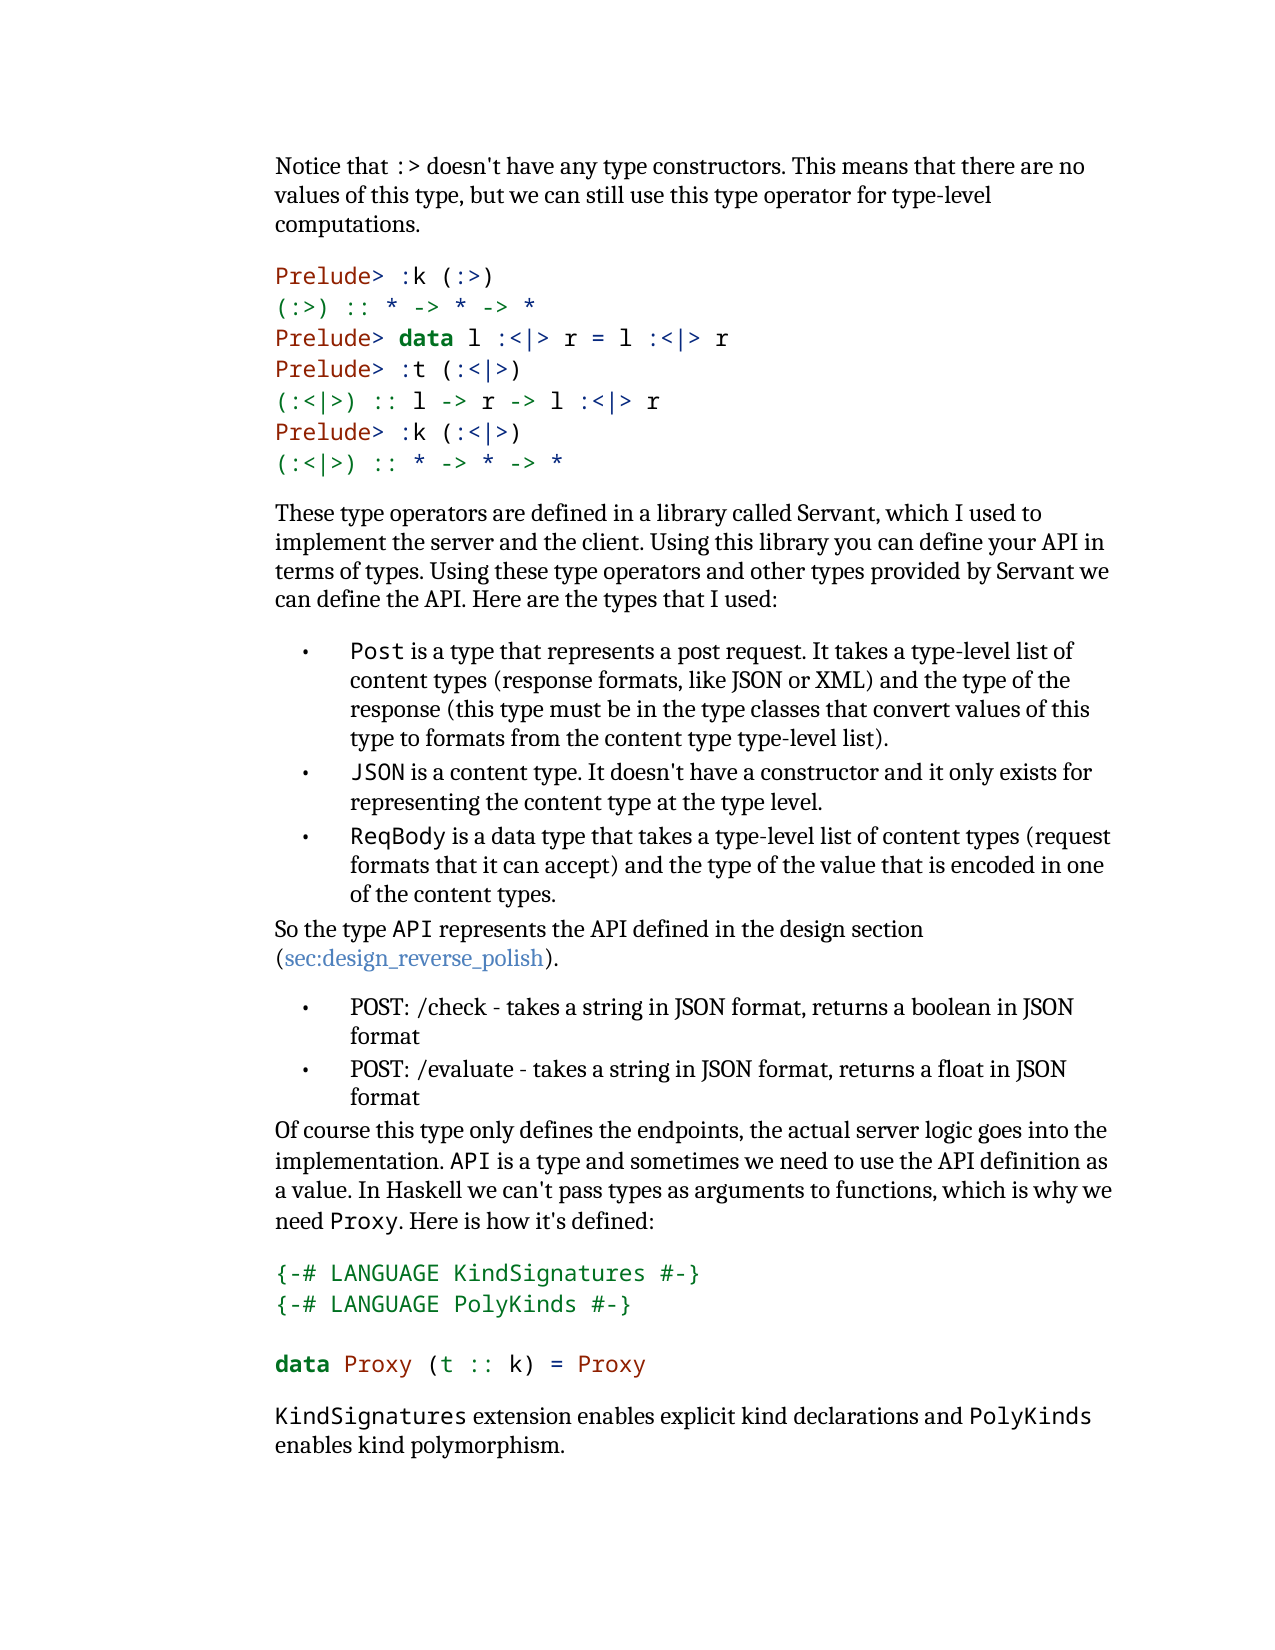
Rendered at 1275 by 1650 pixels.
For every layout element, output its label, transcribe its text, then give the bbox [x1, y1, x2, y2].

list These type operators are defined in a library called Servant, which I used to implement the server and the client. Using this library you can define your API in terms of types. Using these type operators and other types provided by Servant we can define the API. Here are the types that I used: [225, 499, 1125, 614]
list ReqBody is a data type that takes a type-level list of content types (request formats that it can accept) and the type of the value that is encoded in one of the content types. [300, 820, 1125, 909]
list KindSignatures extension enables explicit kind declarations and PolyKinds enables kind polymorphism. [225, 1400, 1125, 1460]
list Notice that :> doesn't have any type constructors. This means that there are no values of this type, but we can still use this type operator for type-level computations. [225, 150, 1125, 239]
list JSON is a content type. It doesn't have a constructor and it only exists for representing the content type at the type level. [300, 756, 1125, 816]
list So the type API represents the API defined in the design section (sec:design_reverse_polish). [225, 912, 1125, 972]
list POST: /evaluate - takes a string in JSON format, returns a float in JSON format [300, 1054, 1125, 1112]
list POST: /check - takes a string in JSON format, returns a boolean in JSON format [300, 993, 1125, 1051]
list {-# LANGUAGE KindSignatures #-} {-# LANGUAGE PolyKinds #-} data Proxy (t :: k) = Proxy [225, 1257, 1125, 1379]
list Prelude> :k (:>) (:>) :: * -> * -> * Prelude> data l :<|> r = l :<|> r Prelude> :t (:<|>) (:<|>) :: l -> r -> l :<|> r Prelude> :k (:<|>) (:<|>) :: * -> * -> * [225, 259, 1125, 478]
list Of course this type only defines the endpoints, the actual server logic goes into the implementation. API is a type and sometimes we need to use the API definition as a value. In Haskell we can't pass types as arguments to functions, which is why we need Proxy. Here is how it's defined: [225, 1116, 1125, 1236]
list Post is a type that represents a post request. It takes a type-level list of content types (response formats, like JSON or XML) and the type of the response (this type must be in the type classes that convert values of this type to formats from the content type type-level list). [300, 635, 1125, 752]
